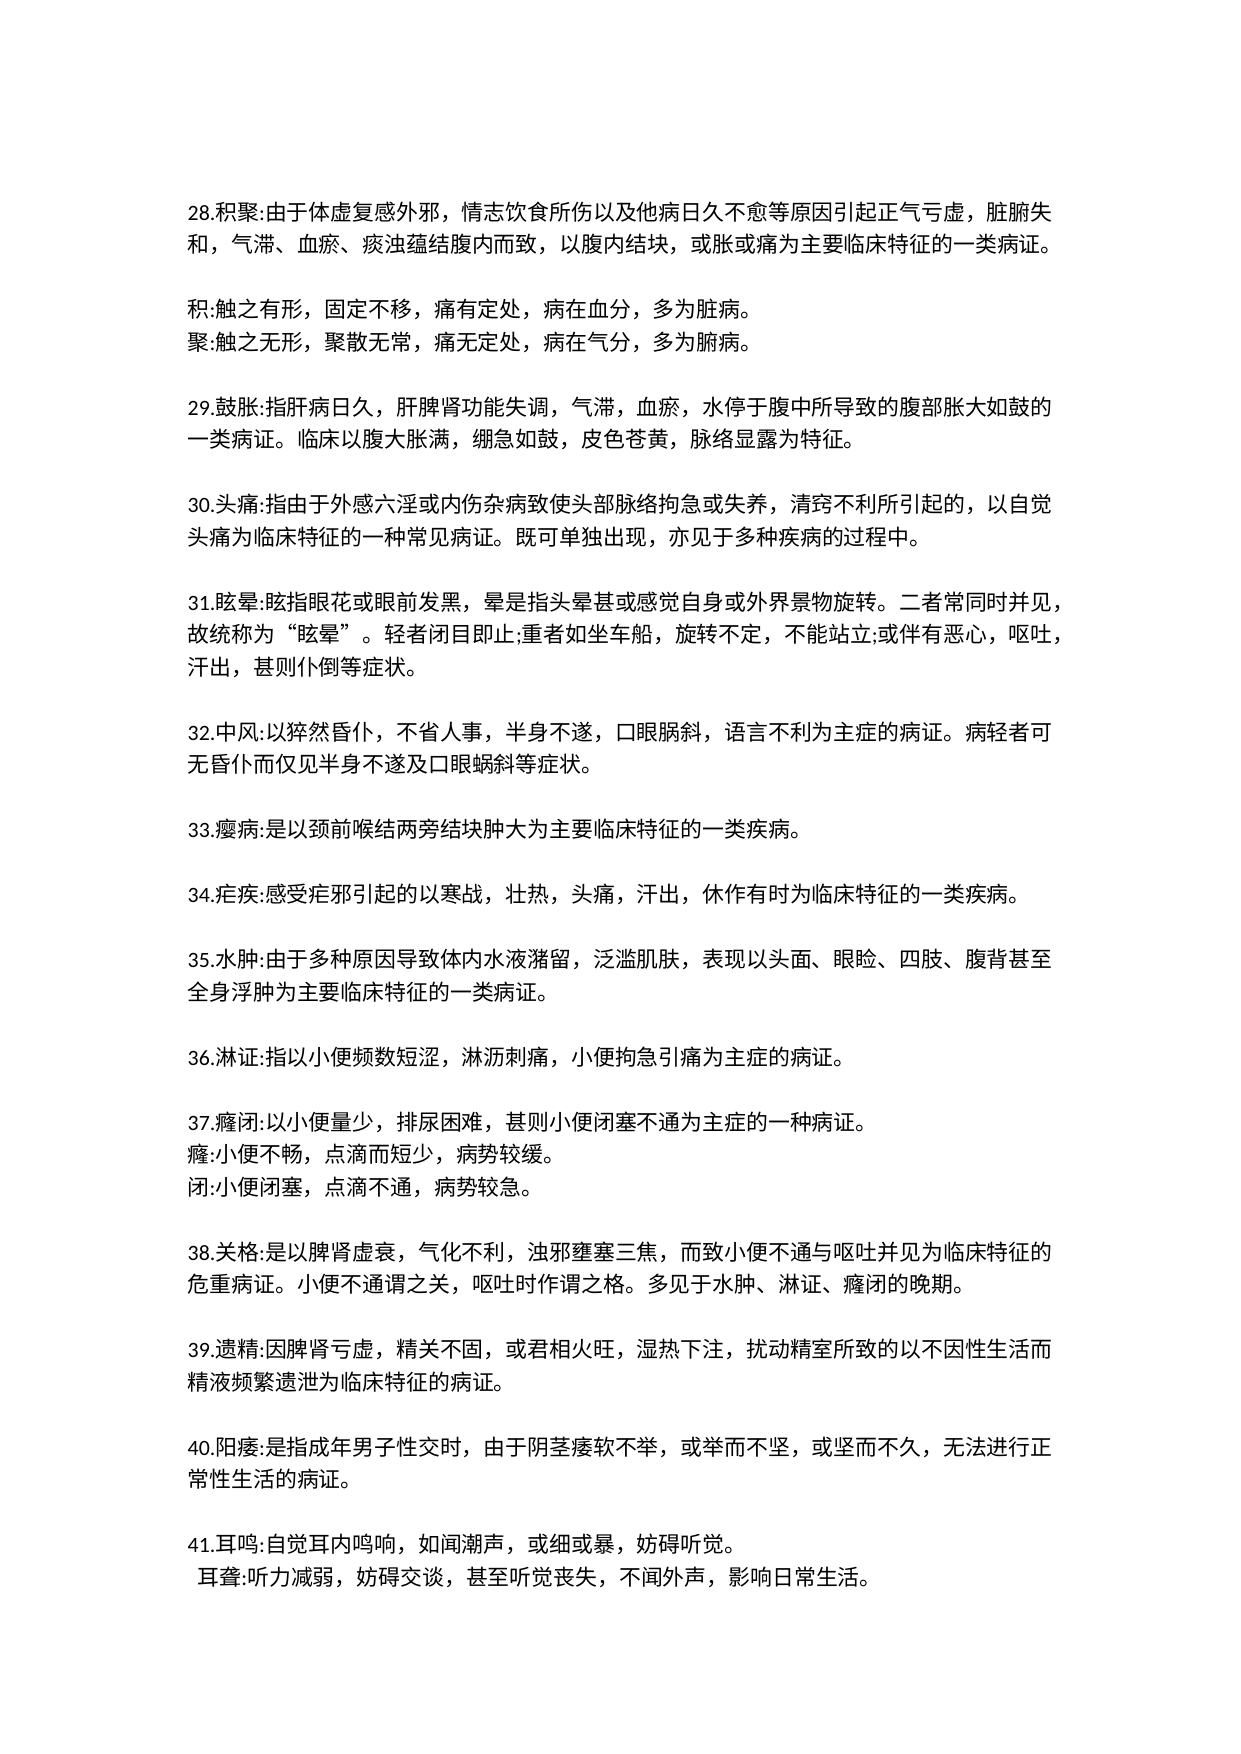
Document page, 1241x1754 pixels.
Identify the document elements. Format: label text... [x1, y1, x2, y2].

text 34.疟疾:感受疟邪引起的以寒战，壮热，头痛，汗出，休作有时为临床特征的一类疾病。 [187, 877, 1053, 909]
text 38.关格:是以脾肾虚衰，气化不利，浊邪壅塞三焦，而致小便不通与呕吐并见为临床特征的危重病证。小便不通谓之关，呕吐时作谓之格。多见于水肿、淋证、癃闭的晚期。 [187, 1234, 1053, 1299]
text 积:触之有形，固定不移，痛有定处，病在血分，多为脏病。 [187, 292, 1053, 324]
text 41.耳鸣:自觉耳内鸣响，如闻潮声，或细或暴，妨碍听觉。 [187, 1527, 1053, 1559]
text 40.阳痿:是指成年男子性交时，由于阴茎痿软不举，或举而不坚，或坚而不久，无法进行正常性生活的病证。 [187, 1429, 1053, 1494]
text 30.头痛:指由于外感六淫或内伤杂病致使头部脉络拘急或失养，清窍不利所引起的，以自觉头痛为临床特征的一种常见病证。既可单独出现，亦见于多种疾病的过程中。 [187, 487, 1053, 552]
text 耳聋:听力减弱，妨碍交谈，甚至听觉丧失，不闻外声，影响日常生活。 [187, 1559, 1053, 1592]
text 39.遗精:因脾肾亏虚，精关不固，或君相火旺，湿热下注，扰动精室所致的以不因性生活而精液频繁遗泄为临床特征的病证。 [187, 1332, 1053, 1397]
text 癃:小便不畅，点滴而短少，病势较缓。 [187, 1137, 1053, 1169]
text 29.鼓胀:指肝病日久，肝脾肾功能失调，气滞，血瘀，水停于腹中所导致的腹部胀大如鼓的一类病证。临床以腹大胀满，绷急如鼓，皮色苍黄，脉络显露为特征。 [187, 389, 1053, 454]
text 28.积聚:由于体虚复感外邪，情志饮食所伤以及他病日久不愈等原因引起正气亏虚，脏腑失和，气滞、血瘀、痰浊蕴结腹内而致，以腹内结块，或胀或痛为主要临床特征的一类病证。 [187, 194, 1053, 259]
text 31.眩晕:眩指眼花或眼前发黑，晕是指头晕甚或感觉自身或外界景物旋转。二者常同时并见，故统称为“眩晕”。轻者闭目即止;重者如坐车船，旋转不定，不能站立;或伴有恶心，呕吐，汗出，甚则仆倒等症状。 [187, 584, 1053, 682]
text 聚:触之无形，聚散无常，痛无定处，病在气分，多为腑病。 [187, 324, 1053, 357]
text 33.瘿病:是以颈前喉结两旁结块肿大为主要临床特征的一类疾病。 [187, 812, 1053, 844]
text 35.水肿:由于多种原因导致体内水液潴留，泛滥肌肤，表现以头面、眼睑、四肢、腹背甚至全身浮肿为主要临床特征的一类病证。 [187, 942, 1053, 1007]
text 37.癃闭:以小便量少，排尿困难，甚则小便闭塞不通为主症的一种病证。 [187, 1104, 1053, 1137]
text 闭:小便闭塞，点滴不通，病势较急。 [187, 1169, 1053, 1202]
text 32.中风:以猝然昏仆，不省人事，半身不遂，口眼脶斜，语言不利为主症的病证。病轻者可无昏仆而仅见半身不遂及口眼蜗斜等症状。 [187, 714, 1053, 779]
text 36.淋证:指以小便频数短涩，淋沥刺痛，小便拘急引痛为主症的病证。 [187, 1039, 1053, 1072]
